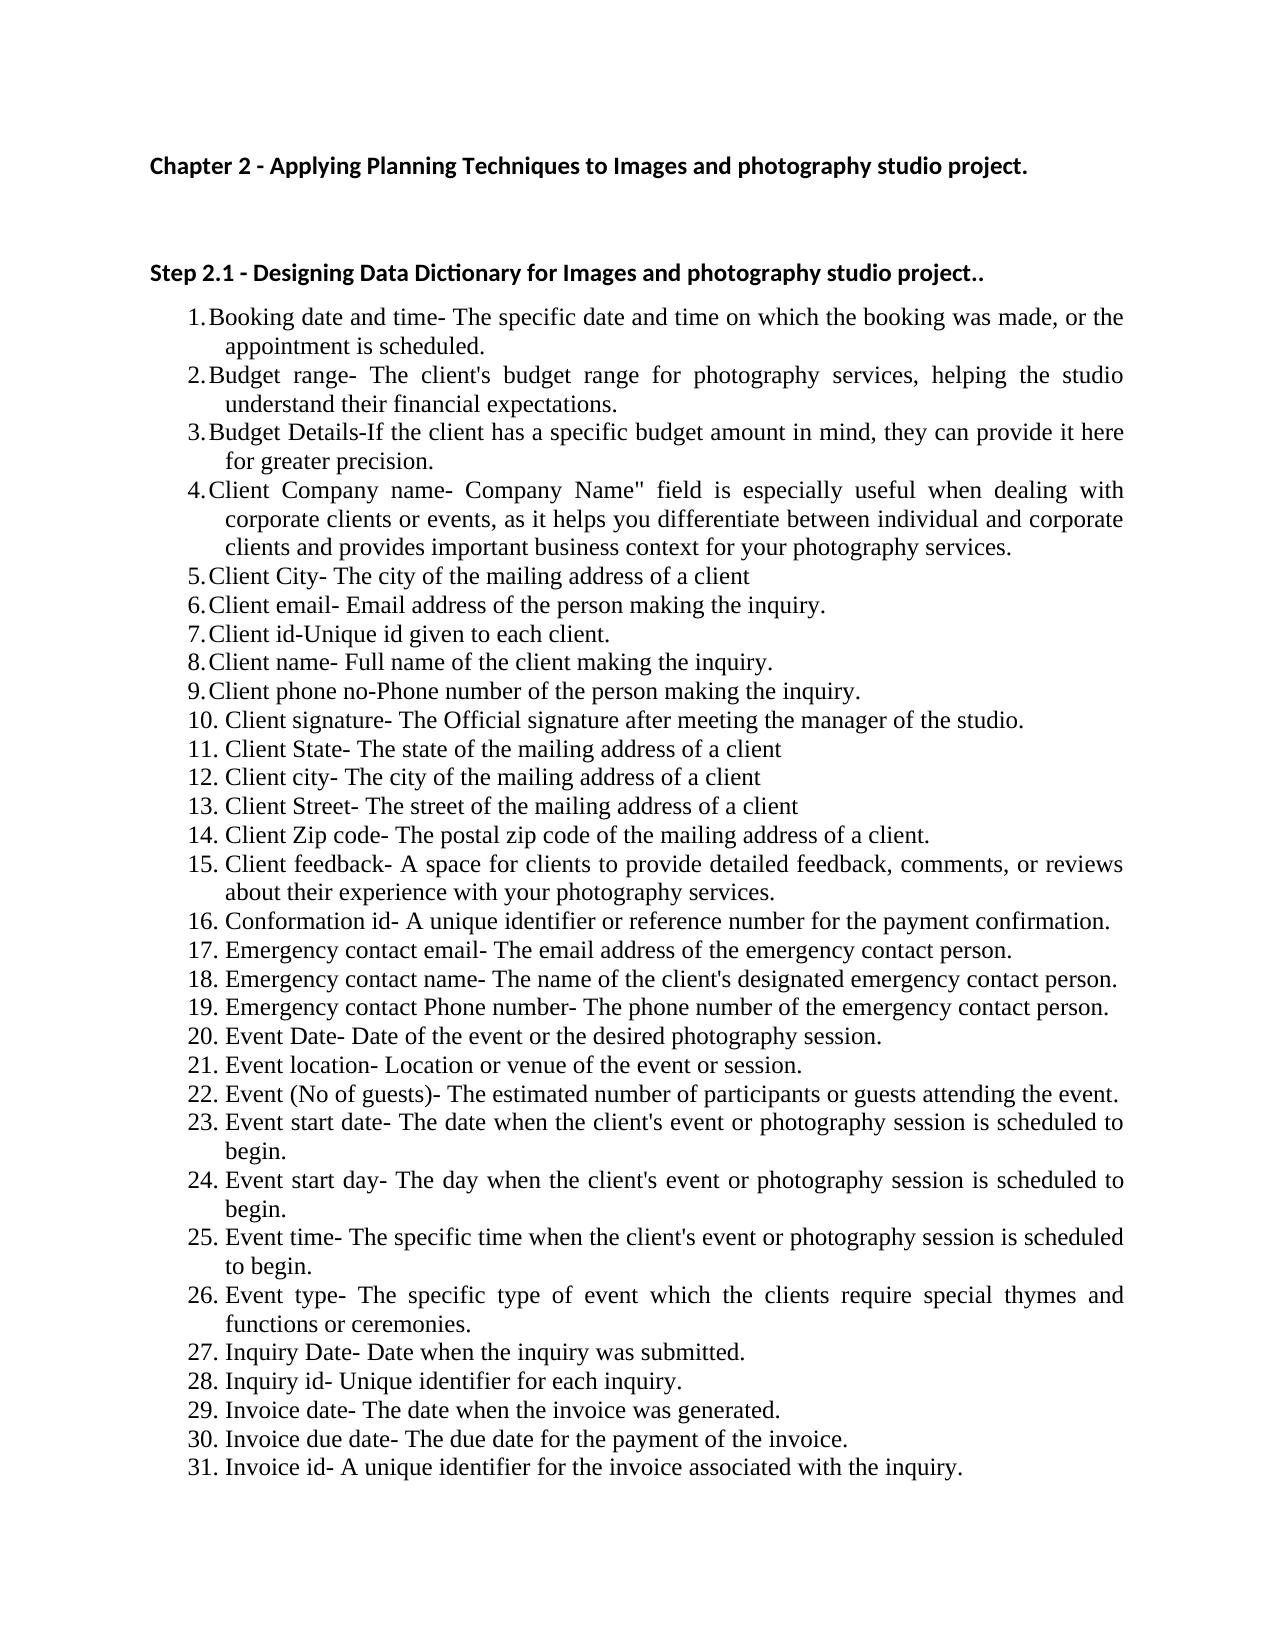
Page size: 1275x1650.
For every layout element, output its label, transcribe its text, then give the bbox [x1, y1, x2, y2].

list Client phone no-Phone number of the person making the inquiry. [187, 676, 1125, 705]
list Booking date and time- The specific date and time on which the booking was made, or the appointment is scheduled. [187, 302, 1125, 360]
list Client signature- The Official signature after meeting the manager of the studio. [187, 705, 1125, 734]
text Chapter 2 - Applying Planning Techniques to Images and photography studio project. [150, 150, 1125, 181]
list Event (No of guests)- The estimated number of participants or guests attending the event. [187, 1079, 1125, 1107]
list Event time- The specific time when the client's event or photography session is scheduled to begin. [187, 1222, 1125, 1280]
list Invoice date- The date when the invoice was generated. [187, 1395, 1125, 1424]
list Client Company name- Company Name" field is especially useful when dealing with corporate clients or events, as it helps you differentiate between individual and corporate clients and provides important business context for your photography services. [187, 475, 1125, 561]
list Client City- The city of the mailing address of a client [187, 561, 1125, 590]
list Client city- The city of the mailing address of a client [187, 762, 1125, 791]
list Client Street- The street of the mailing address of a client [187, 791, 1125, 820]
list Emergency contact Phone number- The phone number of the emergency contact person. [187, 992, 1125, 1021]
text Step 2.1 - Designing Data Dictionary for Images and photography studio project.. [150, 257, 1125, 287]
list Budget range- The client's budget range for photography services, helping the studio understand their financial expectations. [187, 360, 1125, 417]
list Emergency contact email- The email address of the emergency contact person. [187, 935, 1125, 964]
list Event location- Location or venue of the event or session. [187, 1050, 1125, 1079]
list Client Zip code- The postal zip code of the mailing address of a client. [187, 820, 1125, 849]
list Inquiry Date- Date when the inquiry was submitted. [187, 1337, 1125, 1366]
list Budget Details-If the client has a specific budget amount in mind, they can provide it here for greater precision. [187, 417, 1125, 475]
list Invoice id- A unique identifier for the invoice associated with the inquiry. [187, 1452, 1125, 1481]
list Invoice due date- The due date for the payment of the invoice. [187, 1424, 1125, 1452]
list Event Date- Date of the event or the desired photography session. [187, 1021, 1125, 1050]
list Emergency contact name- The name of the client's designated emergency contact person. [187, 964, 1125, 992]
list Client id-Unique id given to each client. [187, 619, 1125, 647]
list Client email- Email address of the person making the inquiry. [187, 590, 1125, 619]
list Event type- The specific type of event which the clients require special thymes and functions or ceremonies. [187, 1280, 1125, 1337]
list Event start date- The date when the client's event or photography session is scheduled to begin. [187, 1107, 1125, 1165]
list Event start day- The day when the client's event or photography session is scheduled to begin. [187, 1165, 1125, 1222]
list Inquiry id- Unique identifier for each inquiry. [187, 1366, 1125, 1395]
list Conformation id- A unique identifier or reference number for the payment confirmation. [187, 906, 1125, 935]
list Client feedback- A space for clients to provide detailed feedback, comments, or reviews about their experience with your photography services. [187, 849, 1125, 906]
list Client State- The state of the mailing address of a client [187, 734, 1125, 762]
list Client name- Full name of the client making the inquiry. [187, 647, 1125, 676]
